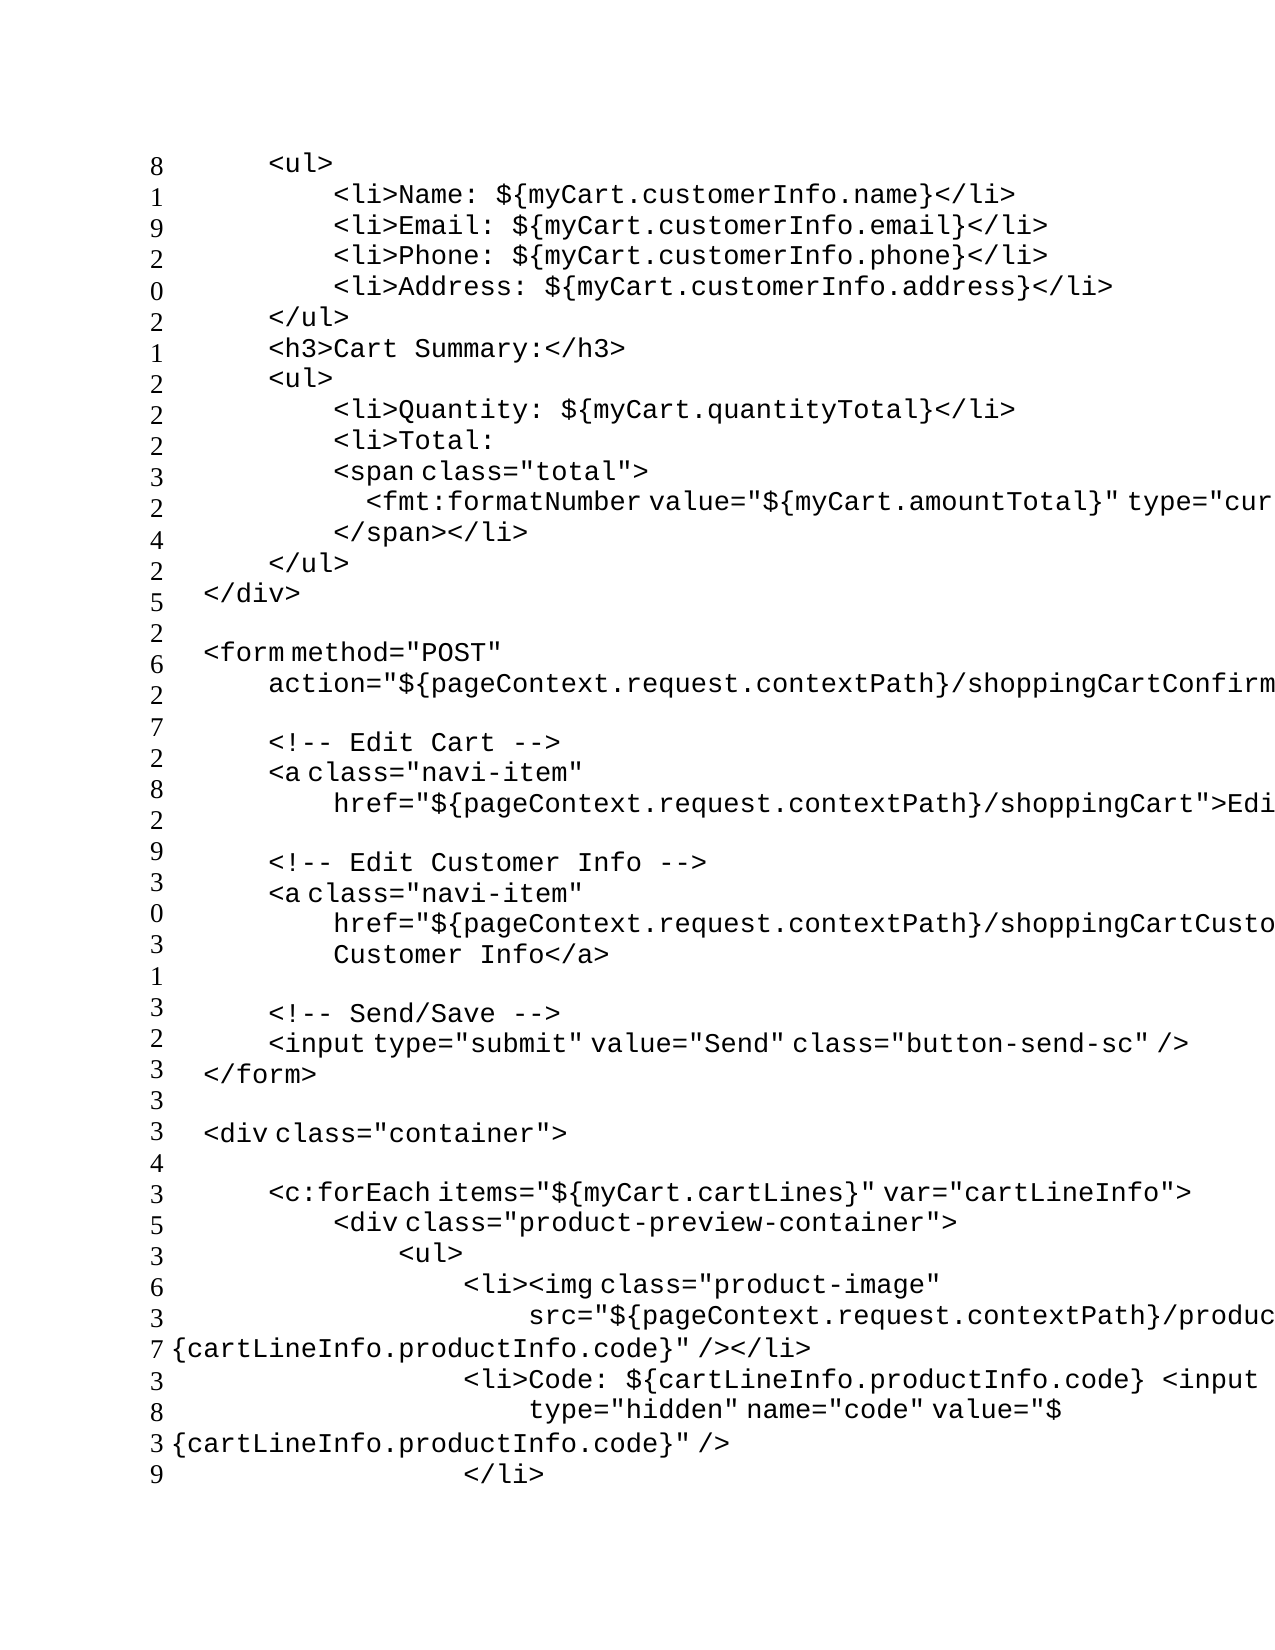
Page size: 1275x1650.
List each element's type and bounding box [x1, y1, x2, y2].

table_header [150, 150, 171, 1491]
table_header [171, 150, 1275, 1491]
